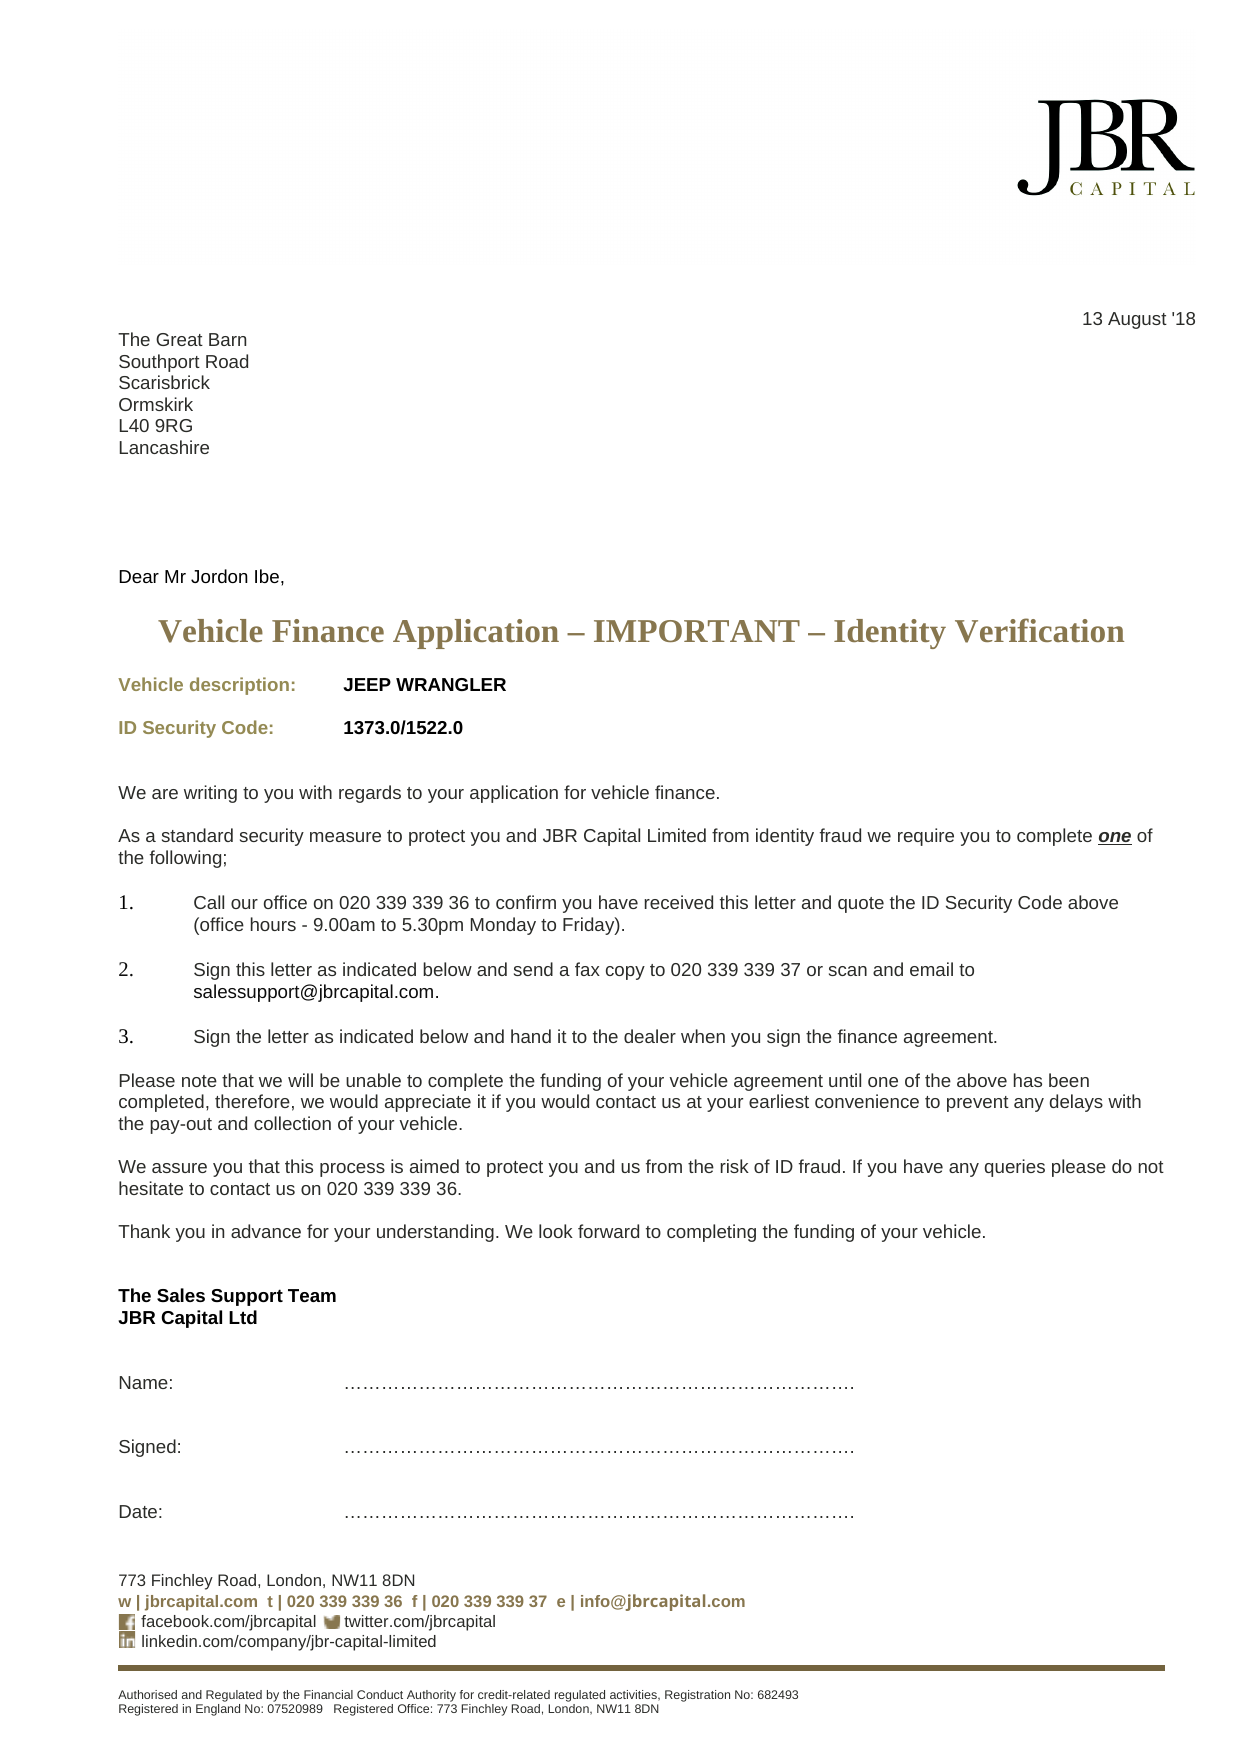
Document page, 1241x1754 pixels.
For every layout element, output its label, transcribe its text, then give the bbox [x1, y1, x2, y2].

text JBR Capital Ltd [118, 1307, 1165, 1328]
text Dear Mr Jordon Ibe, [118, 566, 1165, 588]
text 13 August '18 [118, 307, 1165, 329]
text Name: ………………………………………………………………………. [118, 1371, 1165, 1393]
list Sign this letter as indicated below and send a fax copy to 020 339 339 37 or scan and email to salessupport@jbrcapital.com. [118, 957, 1165, 1002]
text Date: ………………………………………………………………………. [118, 1501, 1165, 1522]
text We assure you that this process is aimed to protect you and us from the risk of ID fraud. If you have any queries please do not hesitate to contact us on 020 339 339 36. [118, 1156, 1165, 1199]
text ID Security Code: 1373.0/1522.0 [118, 717, 1165, 739]
text Please note that we will be unable to complete the funding of your vehicle agreement until one of the above has been completed, therefore, we would appreciate it if you would contact us at your earliest convenience to prevent any delays with the pay-out and collection of your vehicle. [118, 1069, 1165, 1134]
text Vehicle description: JEEP WRANGLER [118, 674, 1165, 696]
text The Great Barn Southport Road Scarisbrick Ormskirk L40 9RG Lancashire [118, 329, 1165, 458]
text The Sales Support Team [118, 1285, 1165, 1307]
text Signed: ………………………………………………………………………. [118, 1436, 1165, 1458]
text Vehicle Finance Application – IMPORTANT – Identity Verification [118, 612, 1165, 650]
list Sign the letter as indicated below and hand it to the dealer when you sign the finance agreement. [118, 1024, 1165, 1048]
text We are writing to you with regards to your application for vehicle finance. [118, 782, 1165, 803]
list Call our office on 020 339 339 36 to confirm you have received this letter and quote the ID Security Code above (office hours - 9.00am to 5.30pm Monday to Friday). [118, 889, 1165, 935]
text Thank you in advance for your understanding. We look forward to completing the funding of your vehicle. [118, 1221, 1165, 1242]
picture [118, 29, 1197, 265]
text As a standard security measure to protect you and JBR Capital Limited from identity fraud we require you to complete one of the following; [118, 825, 1165, 868]
